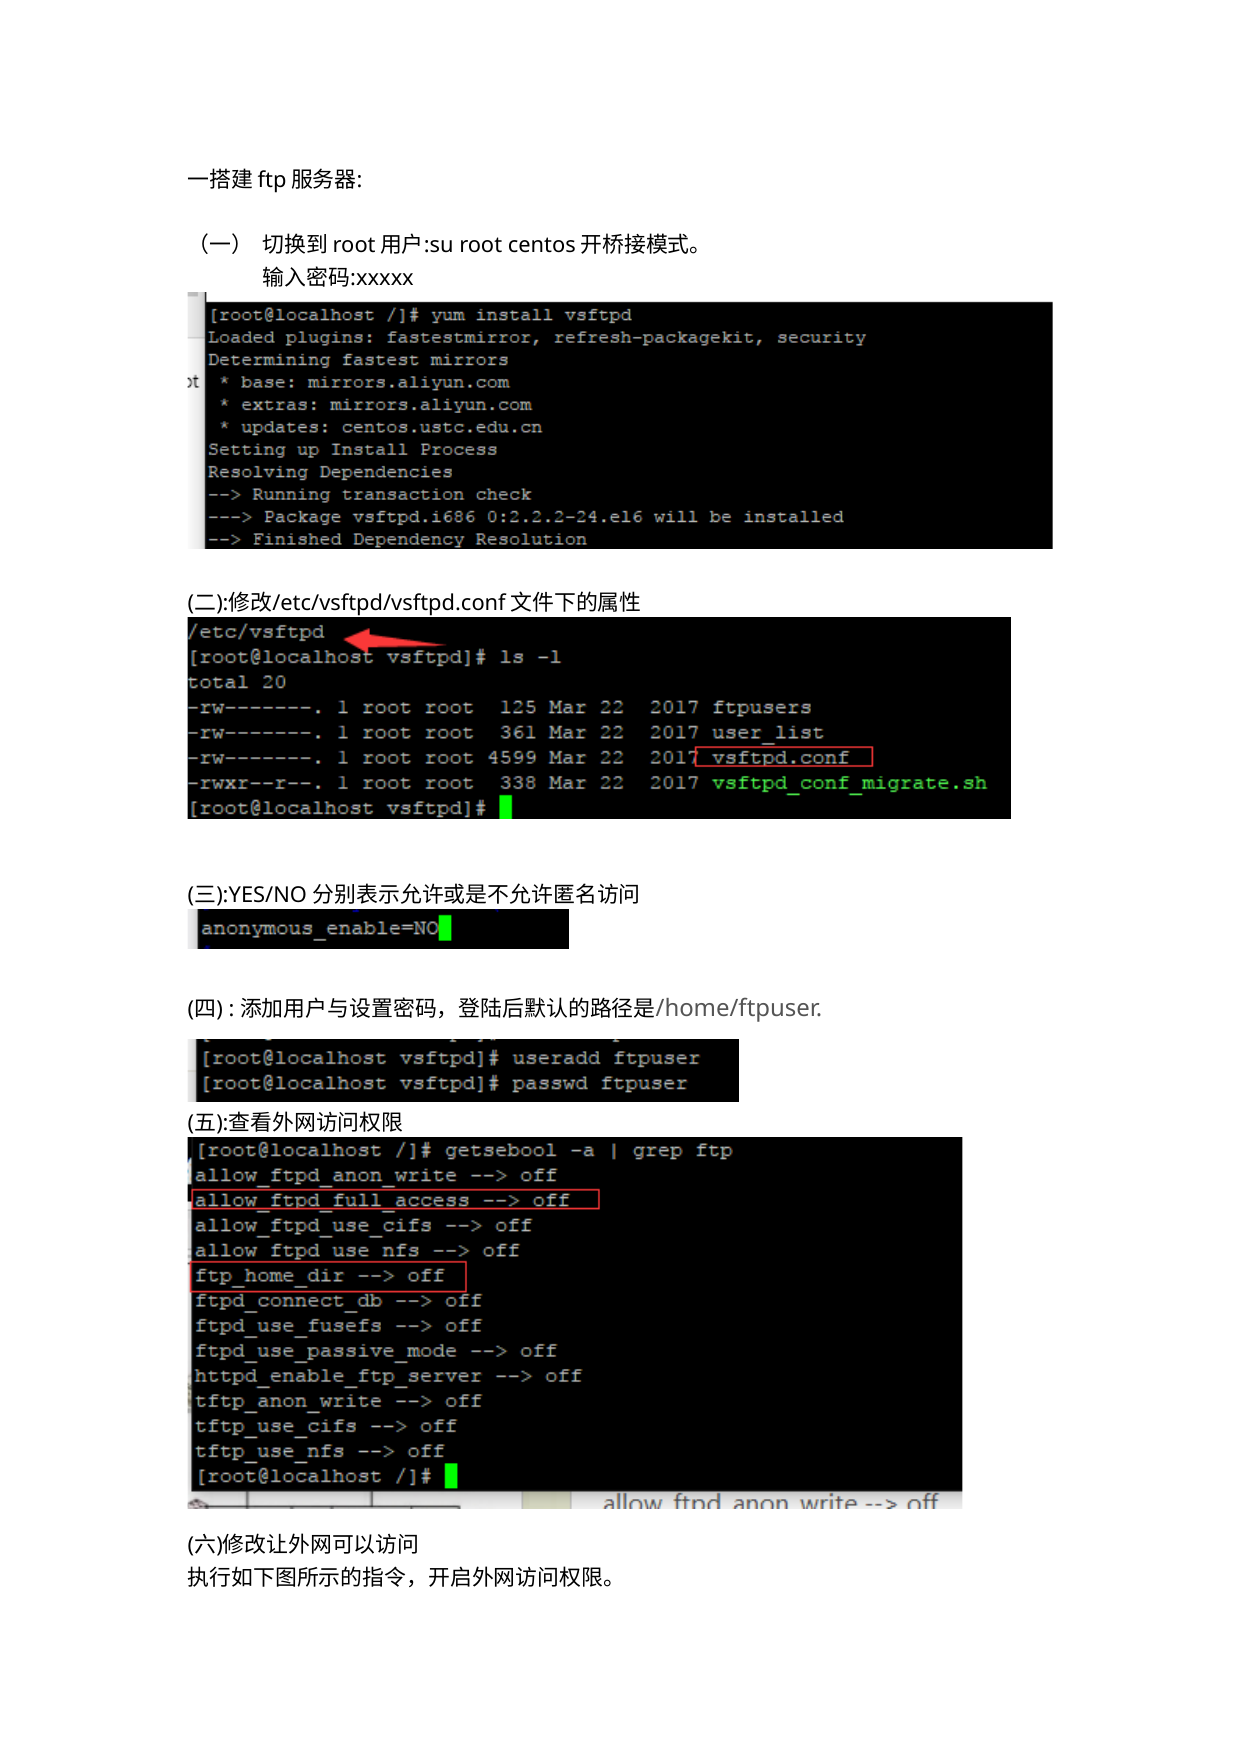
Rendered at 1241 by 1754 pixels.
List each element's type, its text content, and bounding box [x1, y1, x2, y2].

text 一搭建ftp服务器: [187, 162, 1053, 194]
picture [187, 909, 569, 949]
text 执行如下图所示的指令，开启外网访问权限。 [187, 1559, 1053, 1592]
picture [187, 617, 1011, 819]
picture [187, 1137, 963, 1509]
picture [187, 292, 1053, 549]
text (六)修改让外网可以访问 [187, 1527, 1053, 1559]
picture [187, 1039, 739, 1102]
list 切换到root用户:su root centos开桥接模式。 [187, 227, 1053, 259]
text (二):修改/etc/vsftpd/vsftpd.conf文件下的属性 [187, 584, 1053, 617]
text (四) : 添加用户与设置密码，登陆后默认的路径是/home/ftpuser. [187, 974, 1053, 1039]
list 输入密码:xxxxx [262, 259, 1053, 292]
text (五):查看外网访问权限 [187, 1104, 1053, 1137]
text (三):YES/NO 分别表示允许或是不允许匿名访问 [187, 877, 1053, 909]
